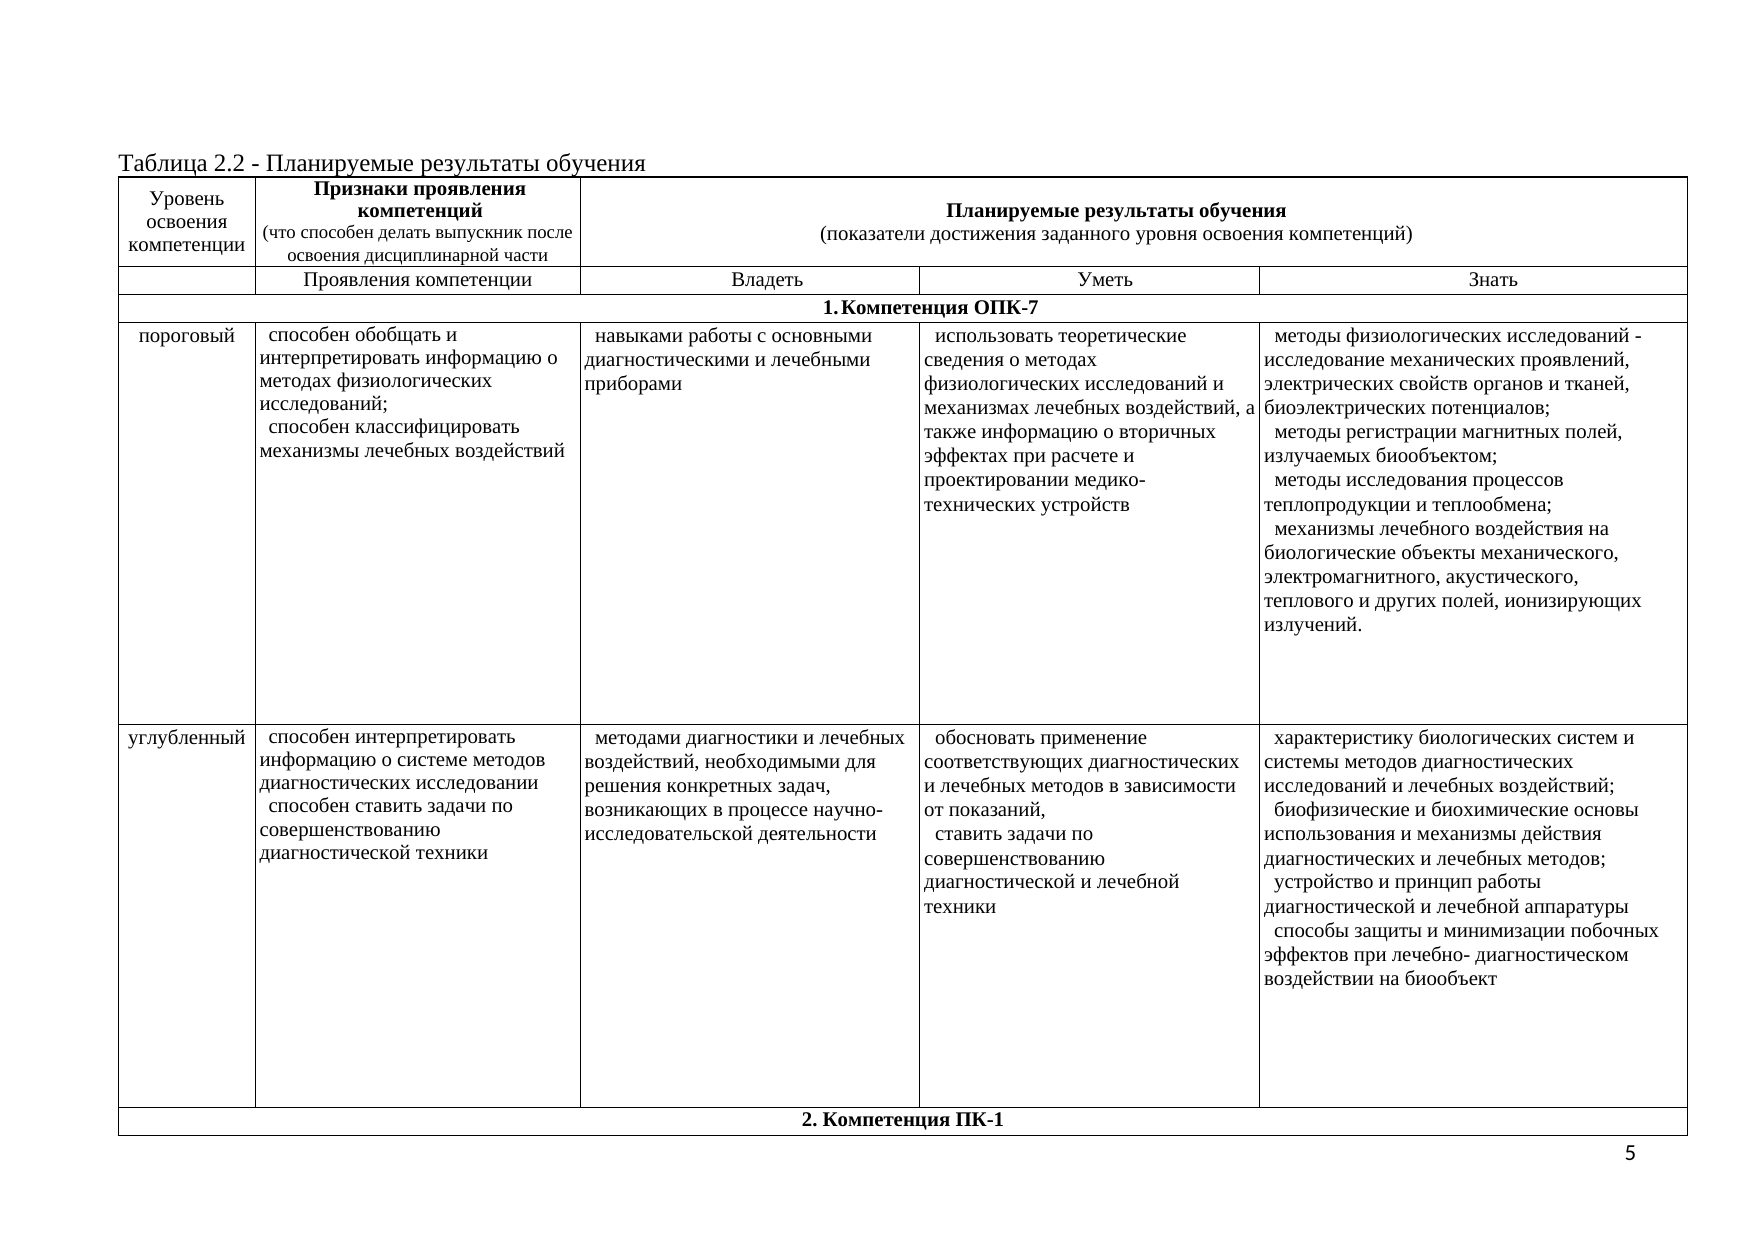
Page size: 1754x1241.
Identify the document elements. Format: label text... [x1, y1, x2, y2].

table_cell 2. Компетенция ПК-1 [119, 1108, 1687, 1135]
table_cell способен обобщать и интерпретировать информацию о методах физиологических исследований; способен классифицировать механизмы лечебных воздействий [256, 323, 580, 724]
table_cell характеристику биологических систем и системы методов диагностических исследований и лечебных воздействий; биофизические и биохимические основы использования и механизмы действия диагностических и лечебных методов; устройство и принцип работы диагностической и лечебной аппаратуры способы защиты и минимизации побочных эффектов при лечебно- диагностическом воздействии на биообъект [1260, 725, 1687, 1107]
table_header Уровень освоения компетенции [119, 178, 255, 266]
table_cell методы физиологических исследований - исследование механических проявлений, электрических свойств органов и тканей, биоэлектрических потенциалов; методы регистрации магнитных полей, излучаемых биообъектом; методы исследования процессов теплопродукции и теплообмена; механизмы лечебного воздействия на биологические объекты механического, электромагнитного, акустического, теплового и других полей, ионизирующих излучений. [1260, 323, 1687, 724]
table_cell использовать теоретические сведения о методах физиологических исследований и механизмах лечебных воздействий, а также информацию о вторичных эффектах при расчете и проектировании медико-технических устройств [920, 323, 1259, 724]
table_cell навыками работы с основными диагностическими и лечебными приборами [581, 323, 919, 724]
table_cell пороговый [119, 323, 255, 724]
table_cell углубленный [119, 725, 255, 1107]
table_cell Уметь [920, 267, 1259, 294]
table_cell методами диагностики и лечебных воздействий, необходимыми для решения конкретных задач, возникающих в процессе научно-исследовательской деятельности [581, 725, 919, 1107]
table_cell способен интерпретировать информацию о системе методов диагностических исследовании способен ставить задачи по совершенствованию диагностической техники [256, 725, 580, 1107]
table_header Признаки проявления компетенций (что способен делать выпускник после освоения дисциплинарной части компетенции) [256, 178, 580, 266]
table_cell обосновать применение соответствующих диагностических и лечебных методов в зависимости от показаний, ставить задачи по совершенствованию диагностической и лечебной техники [920, 725, 1259, 1107]
table_cell Знать [1260, 267, 1687, 294]
table_cell Проявления компетенции [256, 267, 580, 294]
table_header Планируемые результаты обучения (показатели достижения заданного уровня освоения компетенций) [581, 178, 1687, 266]
table_cell 1. Компетенция ОПК-7 [119, 295, 1687, 322]
table_cell Владеть [581, 267, 919, 294]
table_cell [119, 267, 255, 294]
text Таблица 2.2 - Планируемые результаты обучения [118, 148, 1636, 176]
